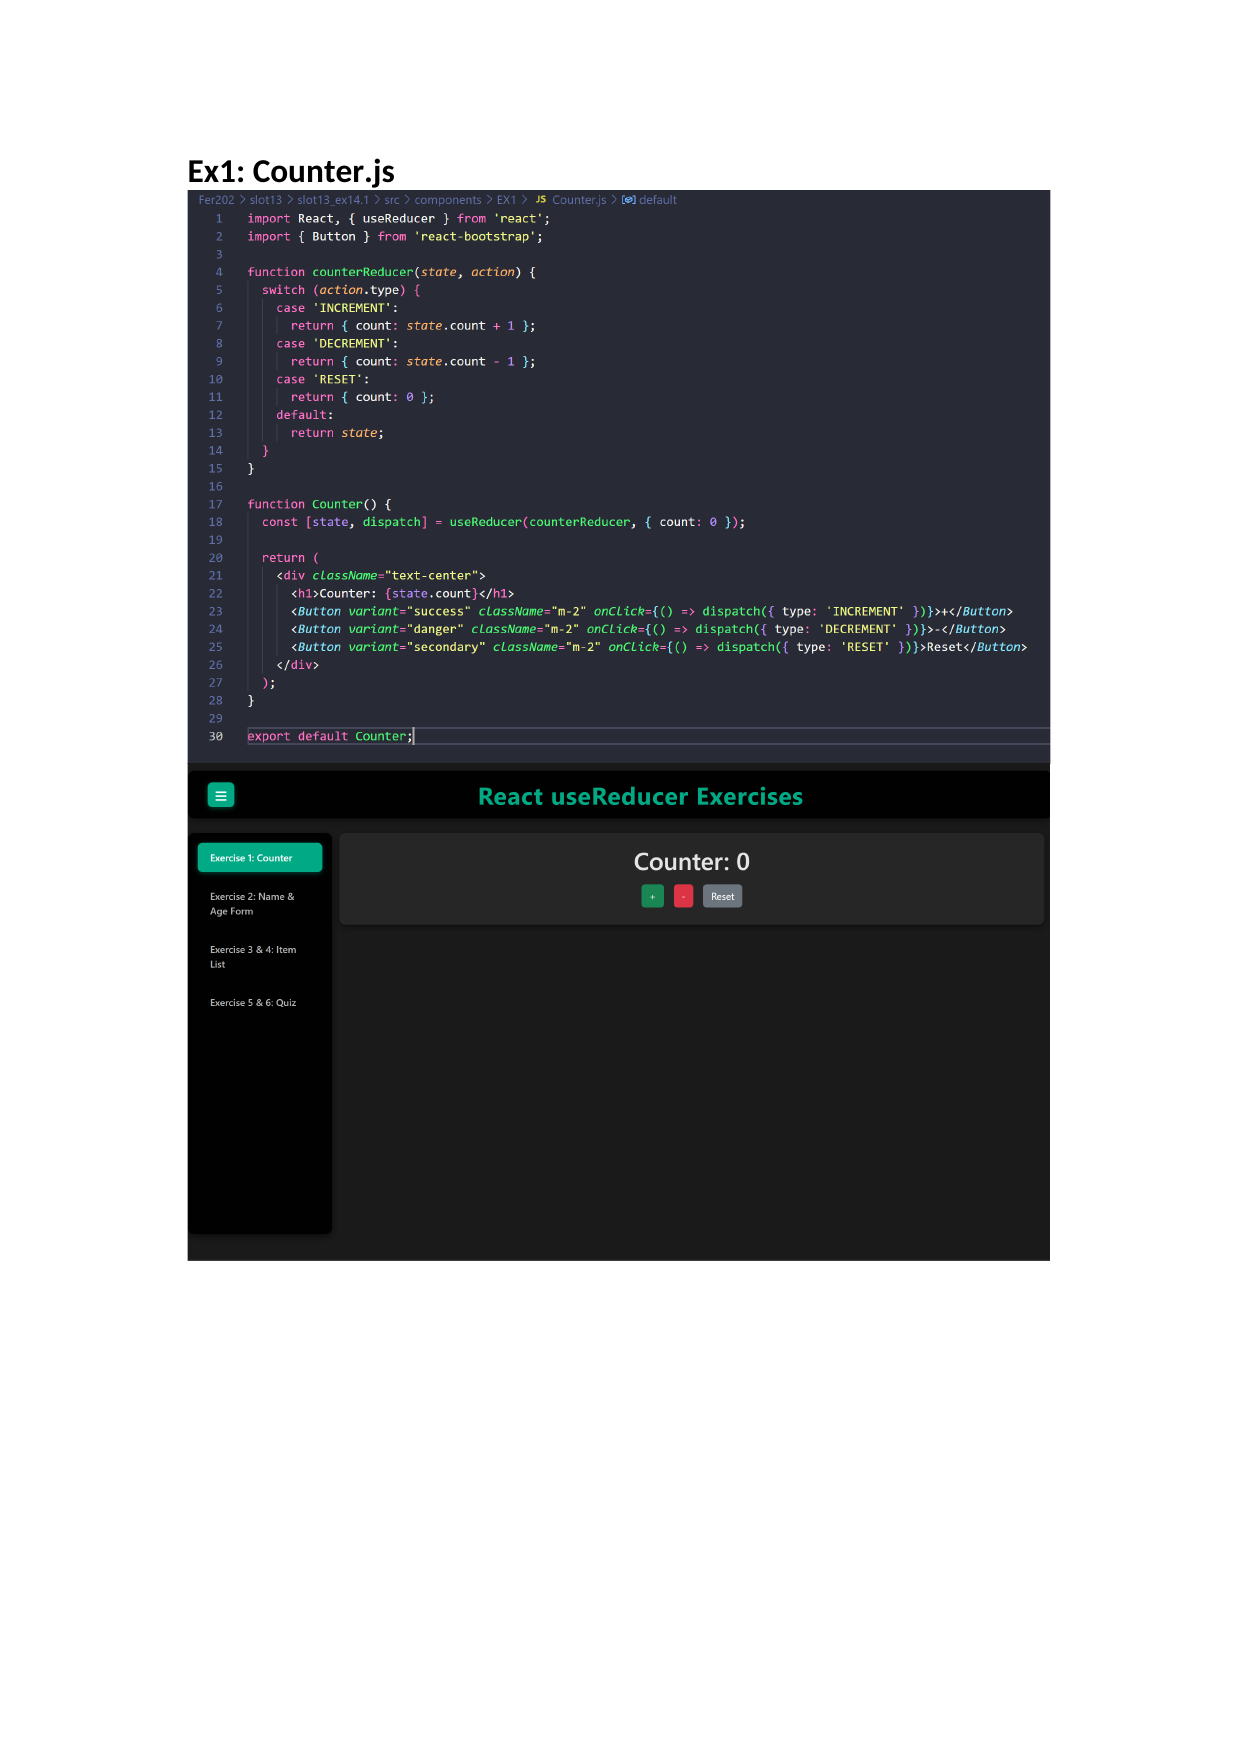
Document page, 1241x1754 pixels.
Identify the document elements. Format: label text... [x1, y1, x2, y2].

picture [187, 190, 1051, 1261]
text Ex1: Counter.js [187, 150, 1053, 191]
